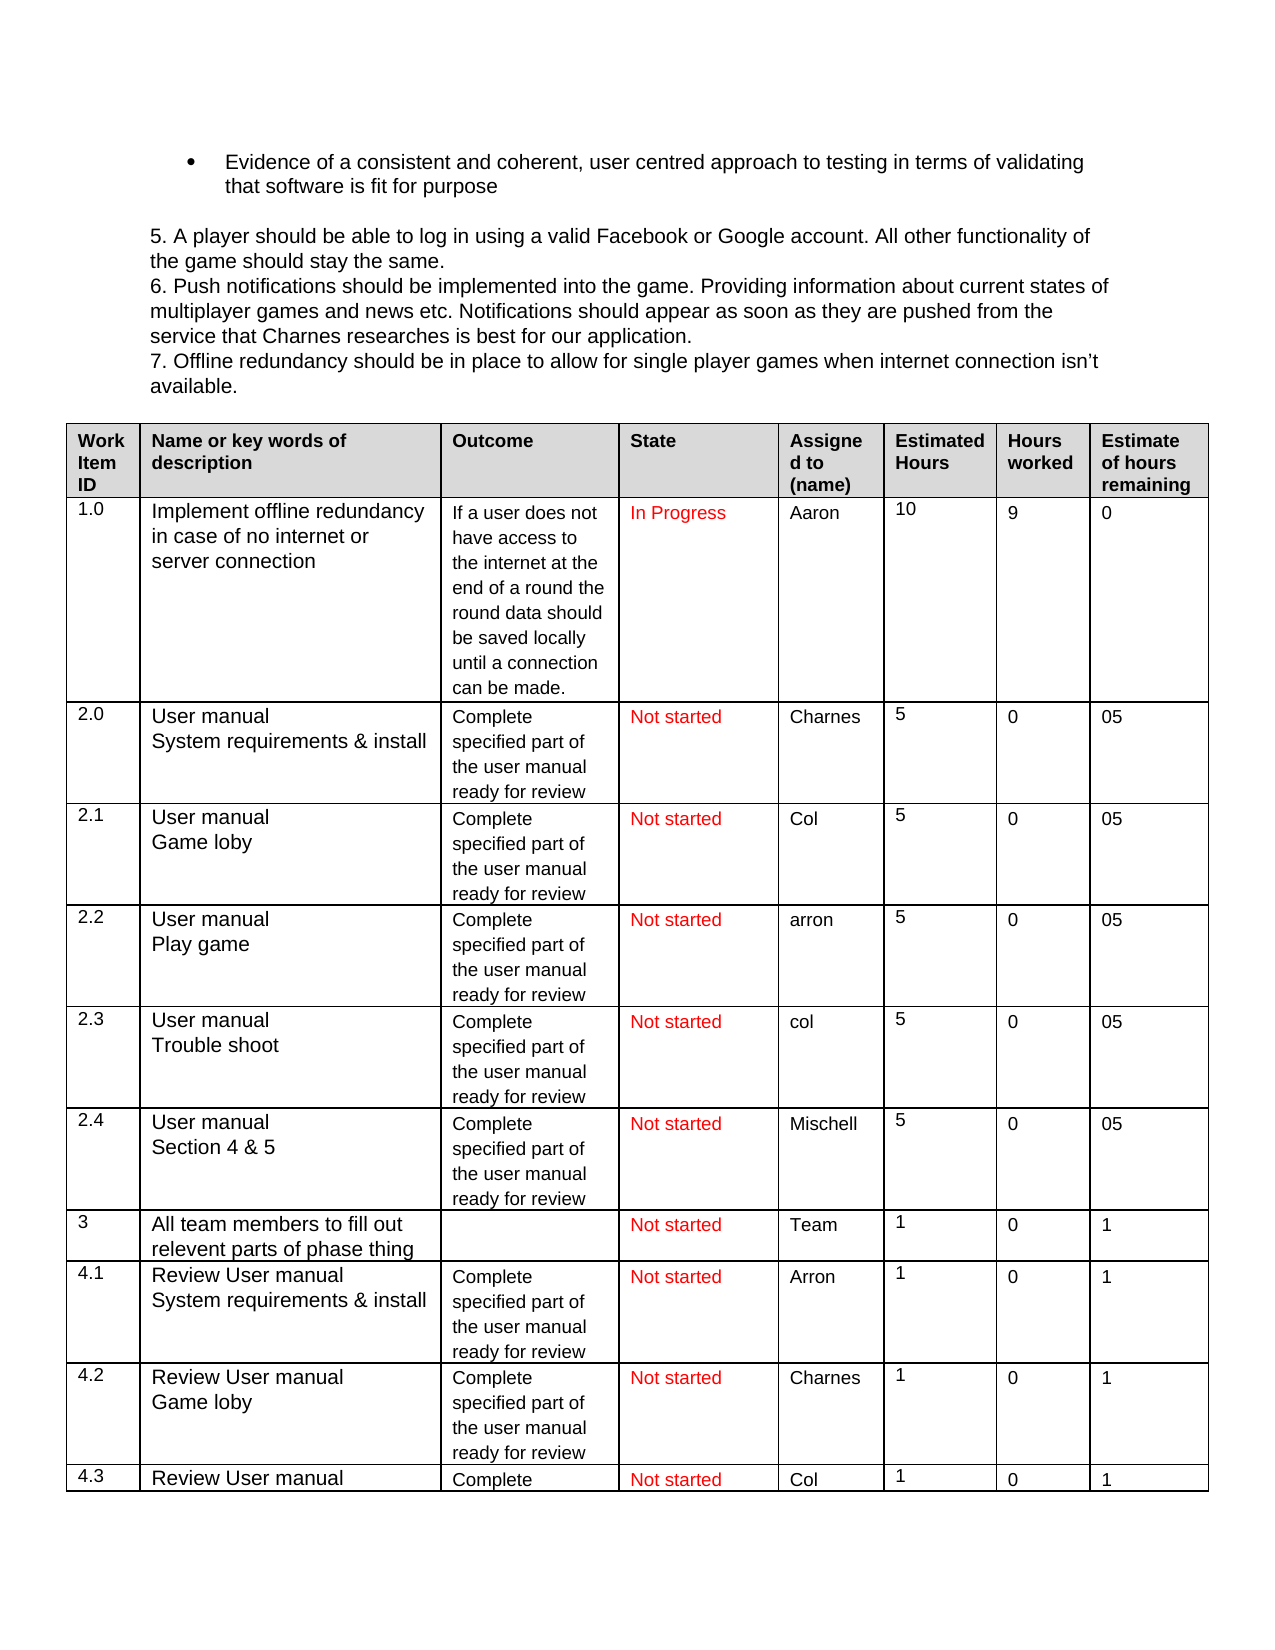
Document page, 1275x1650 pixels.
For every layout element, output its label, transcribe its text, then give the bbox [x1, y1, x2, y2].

table_cell 5 [885, 804, 996, 904]
table_cell 0 [997, 804, 1089, 904]
table_cell 05 [1091, 703, 1208, 803]
table_cell Col [779, 804, 883, 904]
table_cell Implement offline redundancy in case of no internet or server connection [141, 498, 440, 701]
text 6. Push notifications should be implemented into the game. Providing information about current states of multiplayer games and news etc. Notifications should appear as soon as they are pushed from the service that Charnes researches is best for our application. [150, 273, 1125, 348]
table_cell 0 [1091, 498, 1208, 701]
table_cell 4.2 [67, 1364, 139, 1463]
table_cell 1 [885, 1262, 996, 1362]
table_cell 0 [997, 906, 1089, 1006]
table_cell 3 [67, 1211, 139, 1260]
table_cell col [779, 1007, 883, 1107]
table_cell 1 [1091, 1364, 1208, 1463]
table_header Name or key words of description [141, 424, 440, 497]
table_cell If a user does not have access to the internet at the end of a round the round data should be saved locally until a connection can be made. [442, 498, 618, 701]
table_cell Not started [620, 1007, 778, 1107]
table_cell 05 [1091, 1007, 1208, 1107]
table_cell 1 [1091, 1262, 1208, 1362]
table_header Outcome [442, 424, 618, 497]
table_cell 1 [1091, 1465, 1208, 1490]
table_header Assigned to (name) [779, 424, 883, 497]
table_cell Not started [620, 1364, 778, 1463]
table_cell Not started [620, 703, 778, 803]
table_cell Mischell [779, 1109, 883, 1209]
table_cell 1 [885, 1211, 996, 1260]
table_cell Not started [620, 1465, 778, 1490]
table_cell 05 [1091, 1109, 1208, 1209]
table_cell 2.0 [67, 703, 139, 803]
table_cell Team [779, 1211, 883, 1260]
table_cell Not started [620, 1262, 778, 1362]
table_cell Arron [779, 1262, 883, 1362]
table_cell User manual System requirements & install [141, 703, 440, 803]
table_header Estimated Hours [885, 424, 996, 497]
table_cell 5 [885, 906, 996, 1006]
table_cell 9 [997, 498, 1089, 701]
table_cell [442, 1211, 618, 1260]
table_cell Complete specified part of the user manual ready for review [442, 703, 618, 803]
table_cell User manual Section 4 & 5 [141, 1109, 440, 1209]
table_cell 1 [885, 1364, 996, 1463]
table_cell 0 [997, 1109, 1089, 1209]
table_cell Complete specified part of the user manual ready for review [442, 1364, 618, 1463]
table_cell 0 [997, 1465, 1089, 1490]
table_cell Aaron [779, 498, 883, 701]
table_cell 1.0 [67, 498, 139, 701]
table_cell 0 [997, 703, 1089, 803]
table_cell arron [779, 906, 883, 1006]
table_cell Charnes [779, 703, 883, 803]
table_cell Col [779, 1465, 883, 1490]
list Evidence of a consistent and coherent, user centred approach to testing in terms of validating that software is fit for purpose [187, 150, 1125, 198]
table_cell Complete specified part of the user manual ready for review [442, 804, 618, 904]
table_cell Complete specified part of the user manual ready for review [442, 1465, 618, 1490]
table_cell Complete specified part of the user manual ready for review [442, 1007, 618, 1107]
table_header State [620, 424, 778, 497]
table_cell 4.1 [67, 1262, 139, 1362]
table_cell Complete specified part of the user manual ready for review [442, 906, 618, 1006]
table_cell 0 [997, 1007, 1089, 1107]
table_cell Not started [620, 1211, 778, 1260]
table_cell User manual Game loby [141, 804, 440, 904]
table_cell 1 [1091, 1211, 1208, 1260]
table_cell 2.2 [67, 906, 139, 1006]
table_cell Charnes [779, 1364, 883, 1463]
table_cell 5 [885, 1109, 996, 1209]
table_cell Complete specified part of the user manual ready for review [442, 1109, 618, 1209]
table_cell In Progress [620, 498, 778, 701]
table_cell 2.4 [67, 1109, 139, 1209]
table_cell 4.3 [67, 1465, 139, 1490]
table_cell Review User manual Game loby [141, 1364, 440, 1463]
table_cell Not started [620, 804, 778, 904]
table_cell 2.3 [67, 1007, 139, 1107]
table_cell 10 [885, 498, 996, 701]
text 5. A player should be able to log in using a valid Facebook or Google account. All other functionality of the game should stay the same. [150, 223, 1125, 273]
table_cell User manual Trouble shoot [141, 1007, 440, 1107]
table_cell Not started [620, 1109, 778, 1209]
table_cell User manual Play game [141, 906, 440, 1006]
table_cell 2.1 [67, 804, 139, 904]
table_header Work Item ID [67, 424, 139, 497]
table_cell Review User manual System requirements & install [141, 1262, 440, 1362]
table_cell All team members to fill out relevent parts of phase thing [141, 1211, 440, 1260]
table_cell 05 [1091, 906, 1208, 1006]
table_header Estimate of hours remaining [1091, 424, 1208, 497]
table_cell 0 [997, 1262, 1089, 1362]
table_cell 0 [997, 1211, 1089, 1260]
table_cell 0 [997, 1364, 1089, 1463]
text 7. Offline redundancy should be in place to allow for single player games when internet connection isn’t available. [150, 348, 1125, 398]
table_cell 5 [885, 1007, 996, 1107]
table_cell Review User manual Play game [141, 1465, 440, 1490]
table_cell Not started [620, 906, 778, 1006]
table_cell 1 [885, 1465, 996, 1490]
table_cell 5 [885, 703, 996, 803]
table_header Hours worked [997, 424, 1089, 497]
table_cell Complete specified part of the user manual ready for review [442, 1262, 618, 1362]
table_cell 05 [1091, 804, 1208, 904]
